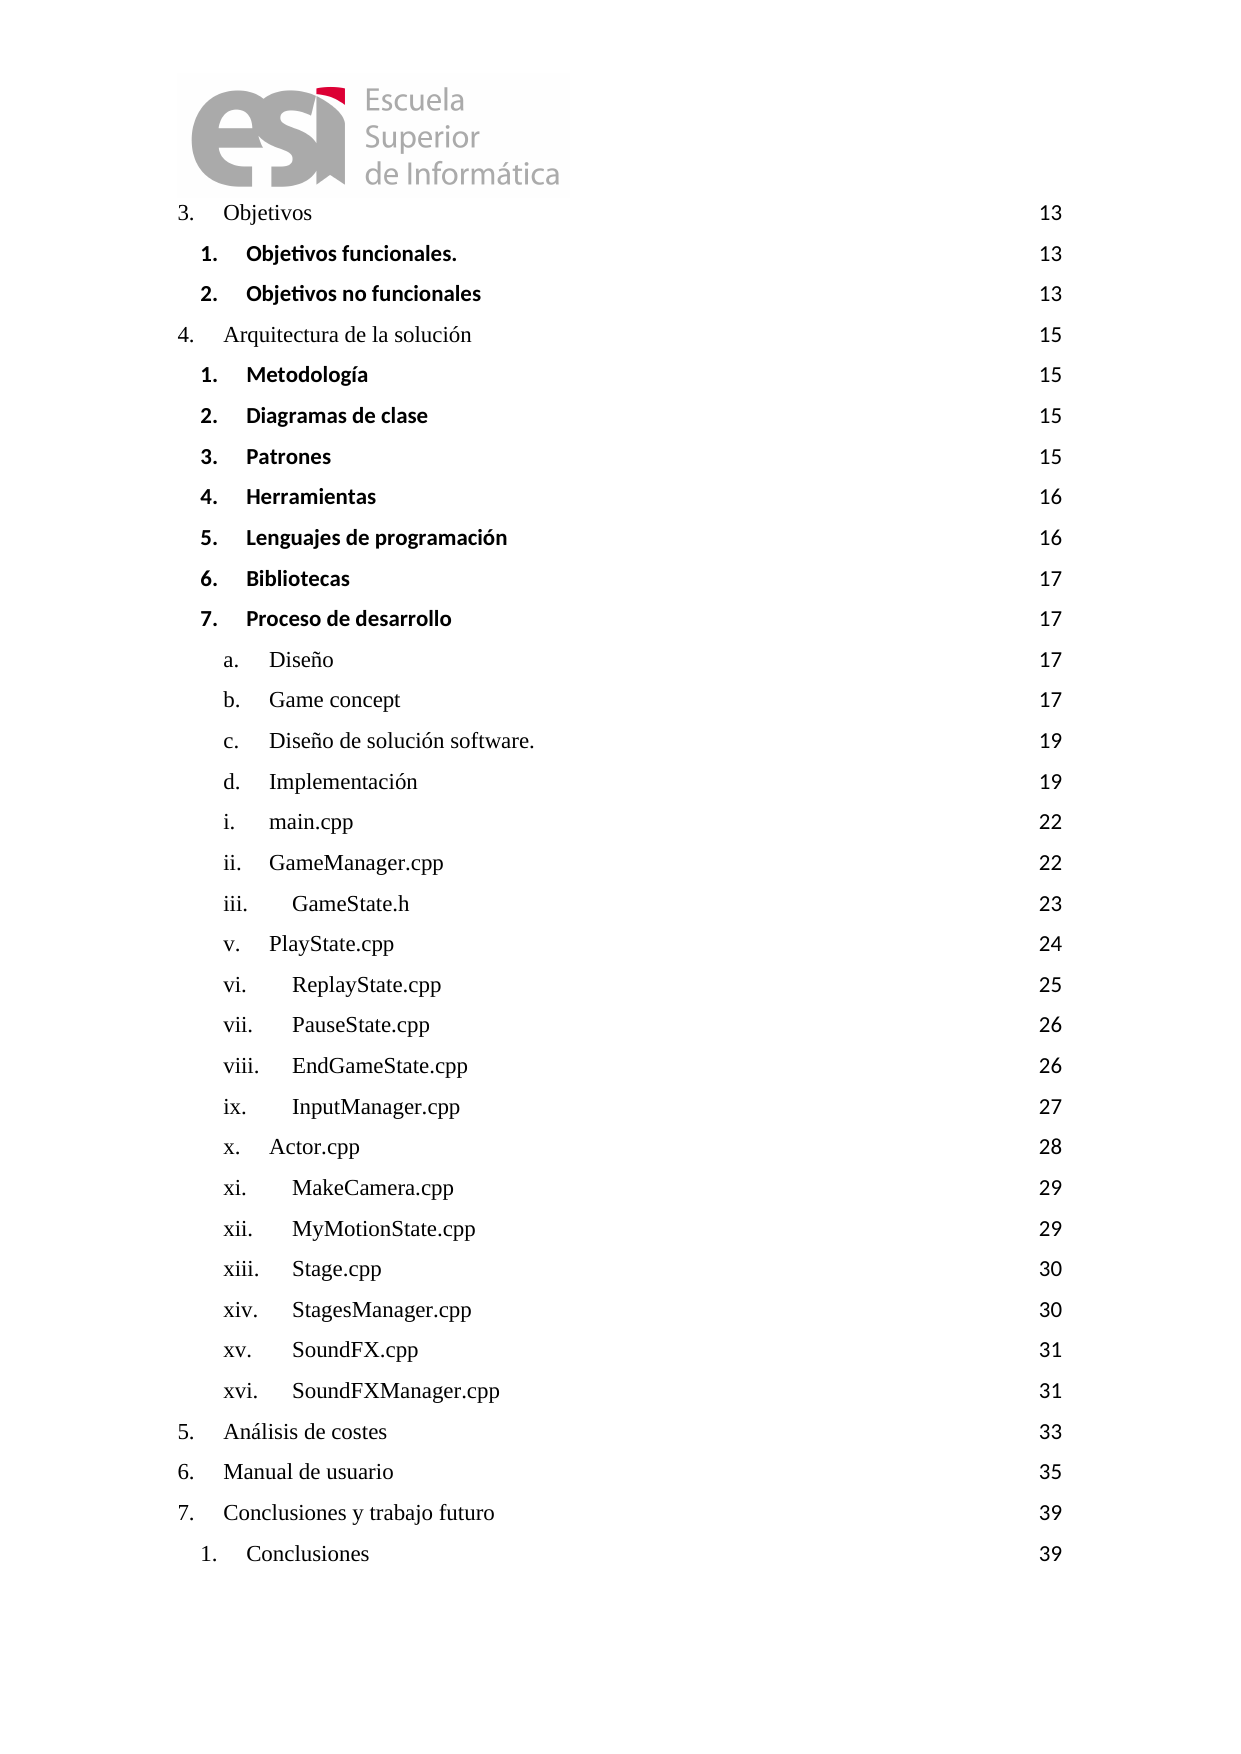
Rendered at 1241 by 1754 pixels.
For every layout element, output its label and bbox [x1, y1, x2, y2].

picture [177, 73, 571, 198]
